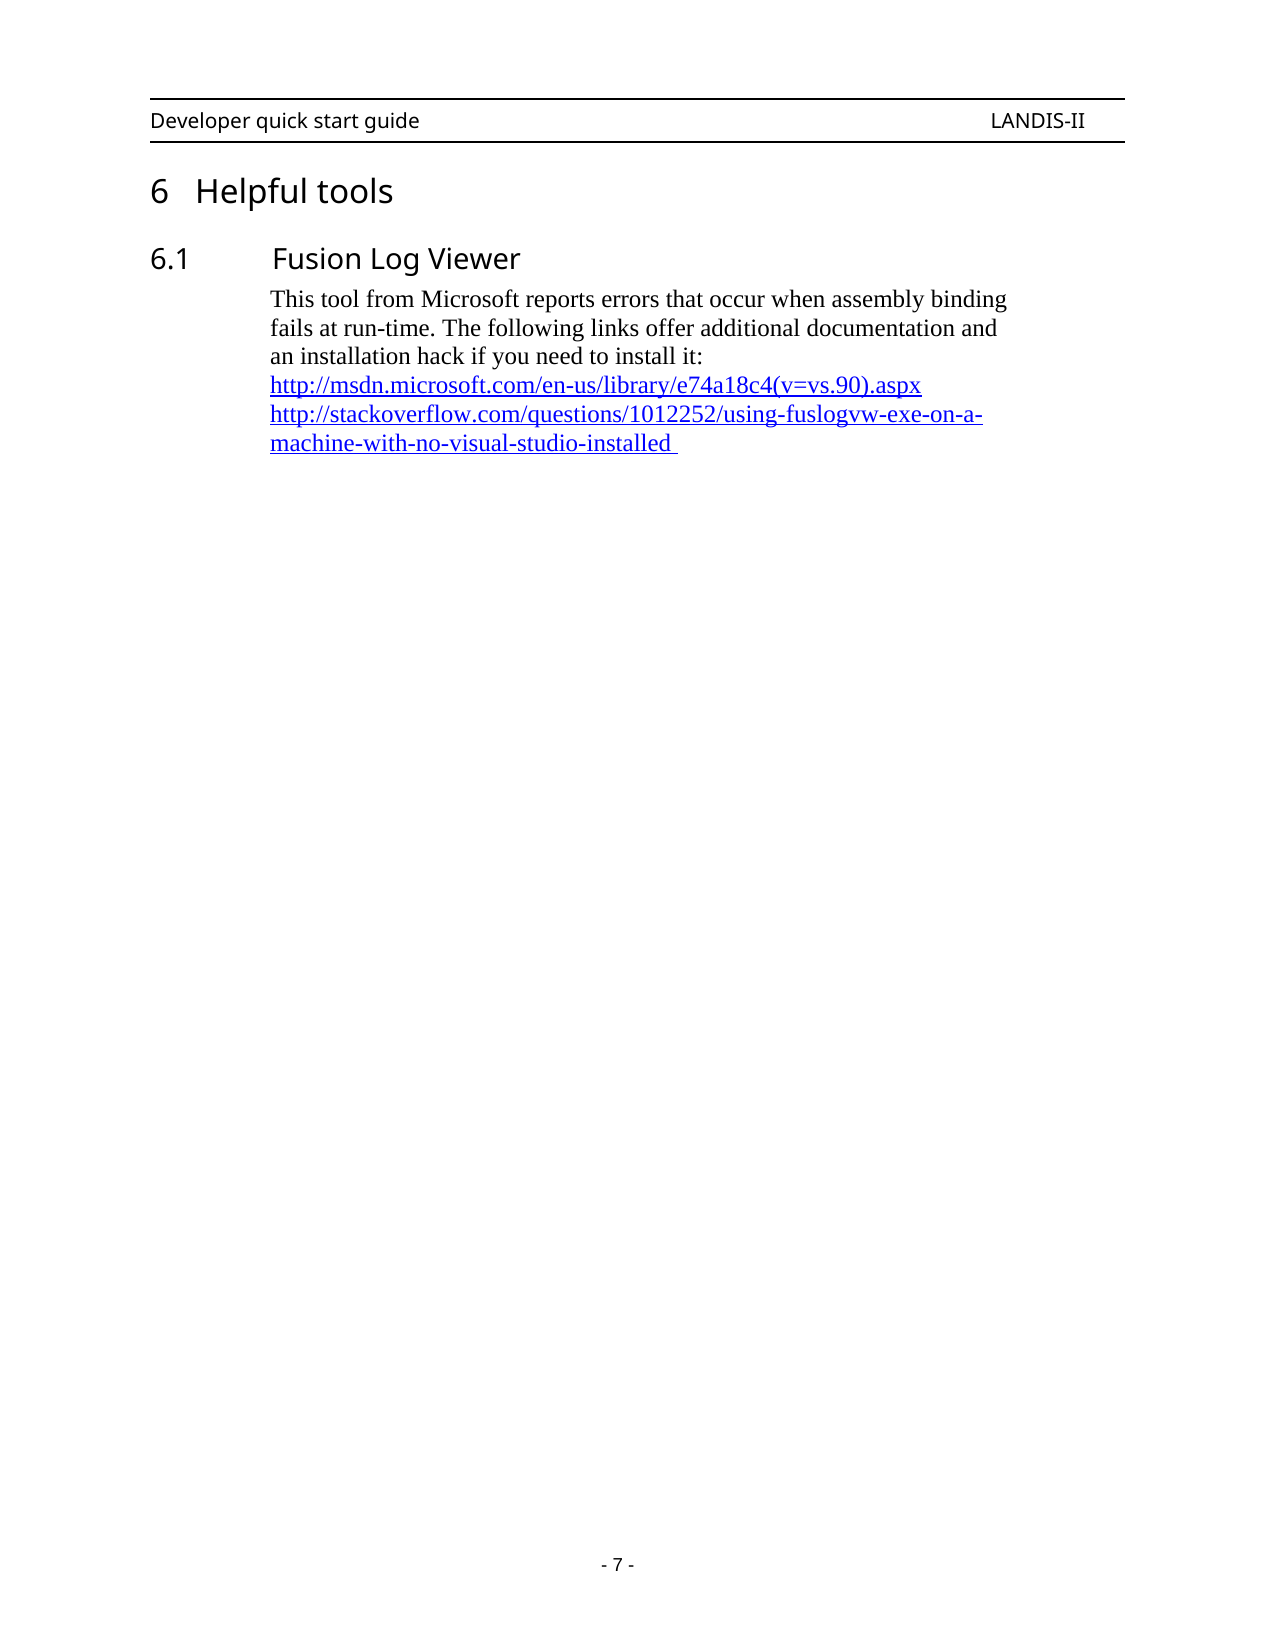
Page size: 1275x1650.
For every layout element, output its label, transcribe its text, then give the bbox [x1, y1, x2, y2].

subtitle Fusion Log Viewer [150, 238, 1125, 278]
subtitle Helpful tools [150, 168, 1125, 213]
text This tool from Microsoft reports errors that occur when assembly binding fails at run-time. The following links offer additional documentation and an installation hack if you need to install it: http://msdn.microsoft.com/en-us/library/e74a18c4(v=vs.90).aspx http://stackoverflow.com/questions/1012252/using-fuslogvw-exe-on-a-machine-with-no-visual-studio-installed [270, 284, 1020, 456]
